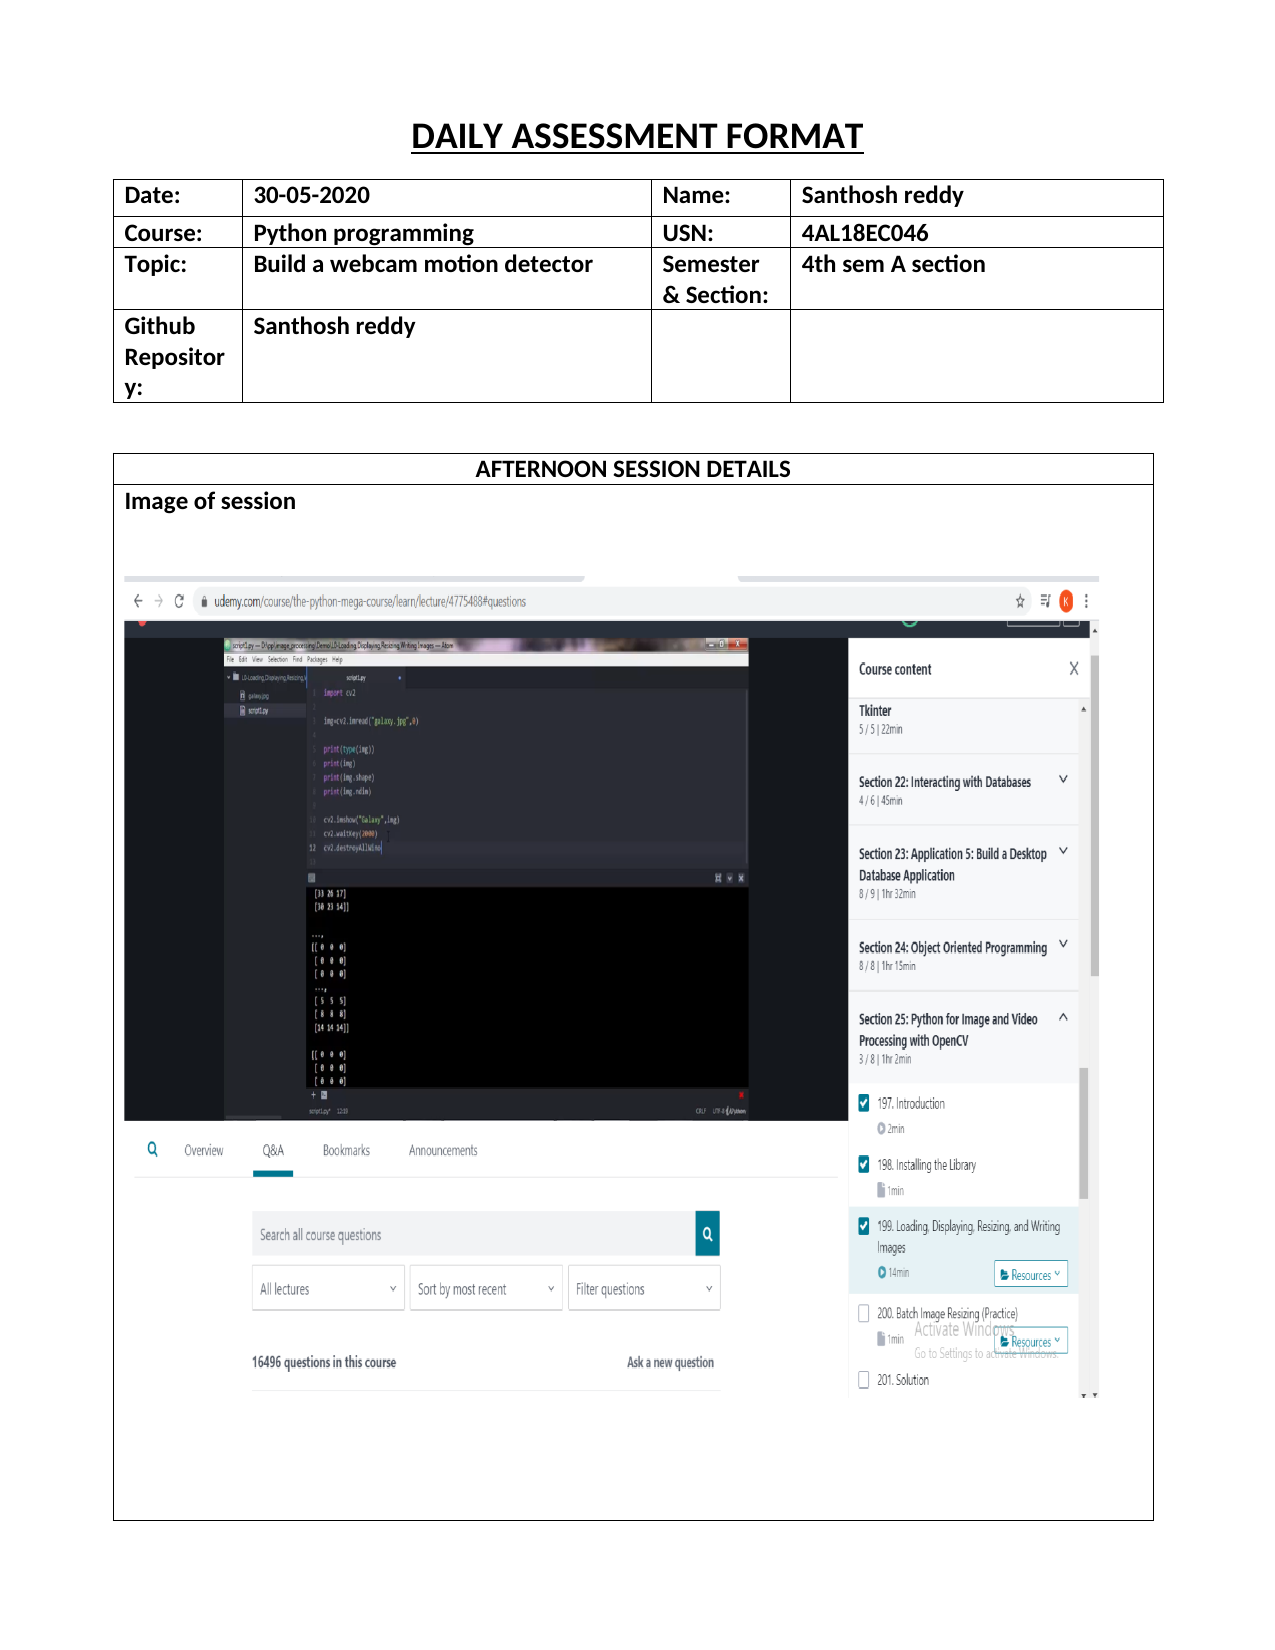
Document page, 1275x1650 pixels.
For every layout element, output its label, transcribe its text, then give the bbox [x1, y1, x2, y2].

picture [124, 576, 1100, 1398]
table_header 30-05-2020 [243, 180, 651, 216]
table_cell Github Repository: [114, 310, 242, 402]
text DAILY ASSESSMENT FORMAT [112, 112, 1162, 158]
table_cell Image of session [114, 485, 1153, 1520]
table_cell Python programming [243, 217, 651, 247]
table_header Santhosh reddy [791, 180, 1163, 216]
table_cell Semester & Section: [652, 248, 790, 309]
table_cell 4th sem A section [791, 248, 1163, 309]
table_cell [791, 310, 1163, 402]
table_header Name: [652, 180, 790, 216]
table_cell [652, 310, 790, 402]
table_cell 4AL18EC046 [791, 217, 1163, 247]
table_cell Santhosh reddy [243, 310, 651, 402]
table_cell Topic: [114, 248, 242, 309]
table_header Date: [114, 180, 242, 216]
table_cell Course: [114, 217, 242, 247]
table_cell Build a webcam motion detector [243, 248, 651, 309]
table_cell USN: [652, 217, 790, 247]
table_header AFTERNOON SESSION DETAILS [114, 454, 1153, 484]
